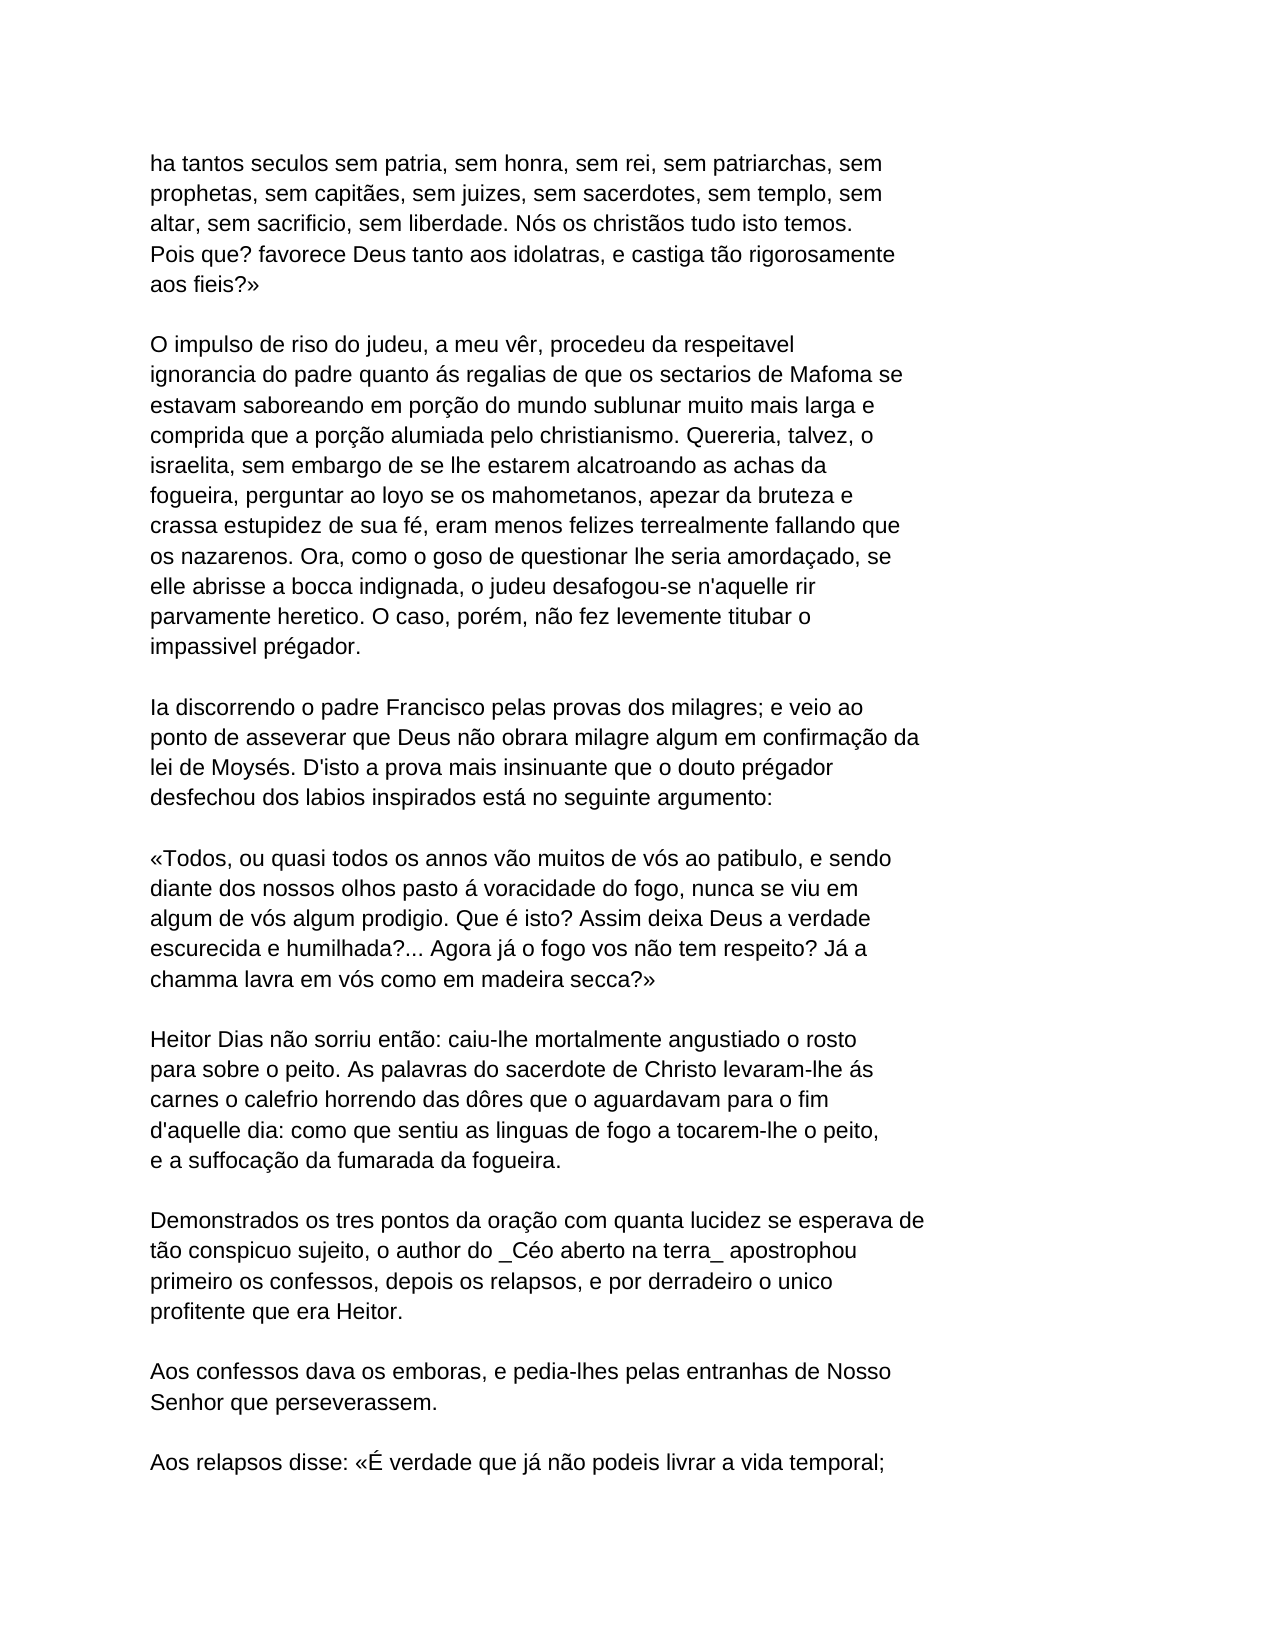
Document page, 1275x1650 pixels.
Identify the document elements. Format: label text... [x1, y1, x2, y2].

text prophetas, sem capitães, sem juizes, sem sacerdotes, sem templo, sem [150, 180, 1125, 207]
text profitente que era Heitor. [150, 1298, 1125, 1324]
text «Todos, ou quasi todos os annos vão muitos de vós ao patibulo, e sendo [150, 845, 1125, 871]
text elle abrisse a bocca indignada, o judeu desafogou-se n'aquelle rir [150, 573, 1125, 599]
text Pois que? favorece Deus tanto aos idolatras, e castiga tão rigorosamente [150, 241, 1125, 267]
text tão conspicuo sujeito, o author do _Céo aberto na terra_ apostrophou [150, 1237, 1125, 1264]
text chamma lavra em vós como em madeira secca?» [150, 966, 1125, 992]
text Aos relapsos disse: «É verdade que já não podeis livrar a vida temporal; [150, 1449, 1125, 1475]
text para sobre o peito. As palavras do sacerdote de Christo levaram-lhe ás [150, 1056, 1125, 1083]
text O impulso de riso do judeu, a meu vêr, procedeu da respeitavel [150, 331, 1125, 358]
text Ia discorrendo o padre Francisco pelas provas dos milagres; e veio ao [150, 694, 1125, 720]
text ha tantos seculos sem patria, sem honra, sem rei, sem patriarchas, sem [150, 150, 1125, 176]
text desfechou dos labios inspirados está no seguinte argumento: [150, 784, 1125, 811]
text os nazarenos. Ora, como o goso de questionar lhe seria amordaçado, se [150, 543, 1125, 569]
text ignorancia do padre quanto ás regalias de que os sectarios de Mafoma se [150, 361, 1125, 388]
text parvamente heretico. O caso, porém, não fez levemente titubar o [150, 603, 1125, 629]
text crassa estupidez de sua fé, eram menos felizes terrealmente fallando que [150, 512, 1125, 539]
text Demonstrados os tres pontos da oração com quanta lucidez se esperava de [150, 1207, 1125, 1234]
text e a suffocação da fumarada da fogueira. [150, 1147, 1125, 1173]
text comprida que a porção alumiada pelo christianismo. Quereria, talvez, o [150, 422, 1125, 448]
text israelita, sem embargo de se lhe estarem alcatroando as achas da [150, 452, 1125, 478]
text diante dos nossos olhos pasto á voracidade do fogo, nunca se viu em [150, 875, 1125, 901]
text aos fieis?» [150, 271, 1125, 297]
text altar, sem sacrificio, sem liberdade. Nós os christãos tudo isto temos. [150, 210, 1125, 237]
text carnes o calefrio horrendo das dôres que o aguardavam para o fim [150, 1086, 1125, 1113]
text lei de Moysés. D'isto a prova mais insinuante que o douto prégador [150, 754, 1125, 781]
text fogueira, perguntar ao loyo se os mahometanos, apezar da bruteza e [150, 482, 1125, 509]
text primeiro os confessos, depois os relapsos, e por derradeiro o unico [150, 1268, 1125, 1294]
text Senhor que perseverassem. [150, 1388, 1125, 1415]
text ponto de asseverar que Deus não obrara milagre algum em confirmação da [150, 724, 1125, 750]
text d'aquelle dia: como que sentiu as linguas de fogo a tocarem-lhe o peito, [150, 1117, 1125, 1143]
text escurecida e humilhada?... Agora já o fogo vos não tem respeito? Já a [150, 935, 1125, 962]
text Aos confessos dava os emboras, e pedia-lhes pelas entranhas de Nosso [150, 1358, 1125, 1385]
text Heitor Dias não sorriu então: caiu-lhe mortalmente angustiado o rosto [150, 1026, 1125, 1052]
text estavam saboreando em porção do mundo sublunar muito mais larga e [150, 392, 1125, 418]
text impassivel prégador. [150, 633, 1125, 660]
text algum de vós algum prodigio. Que é isto? Assim deixa Deus a verdade [150, 905, 1125, 932]
